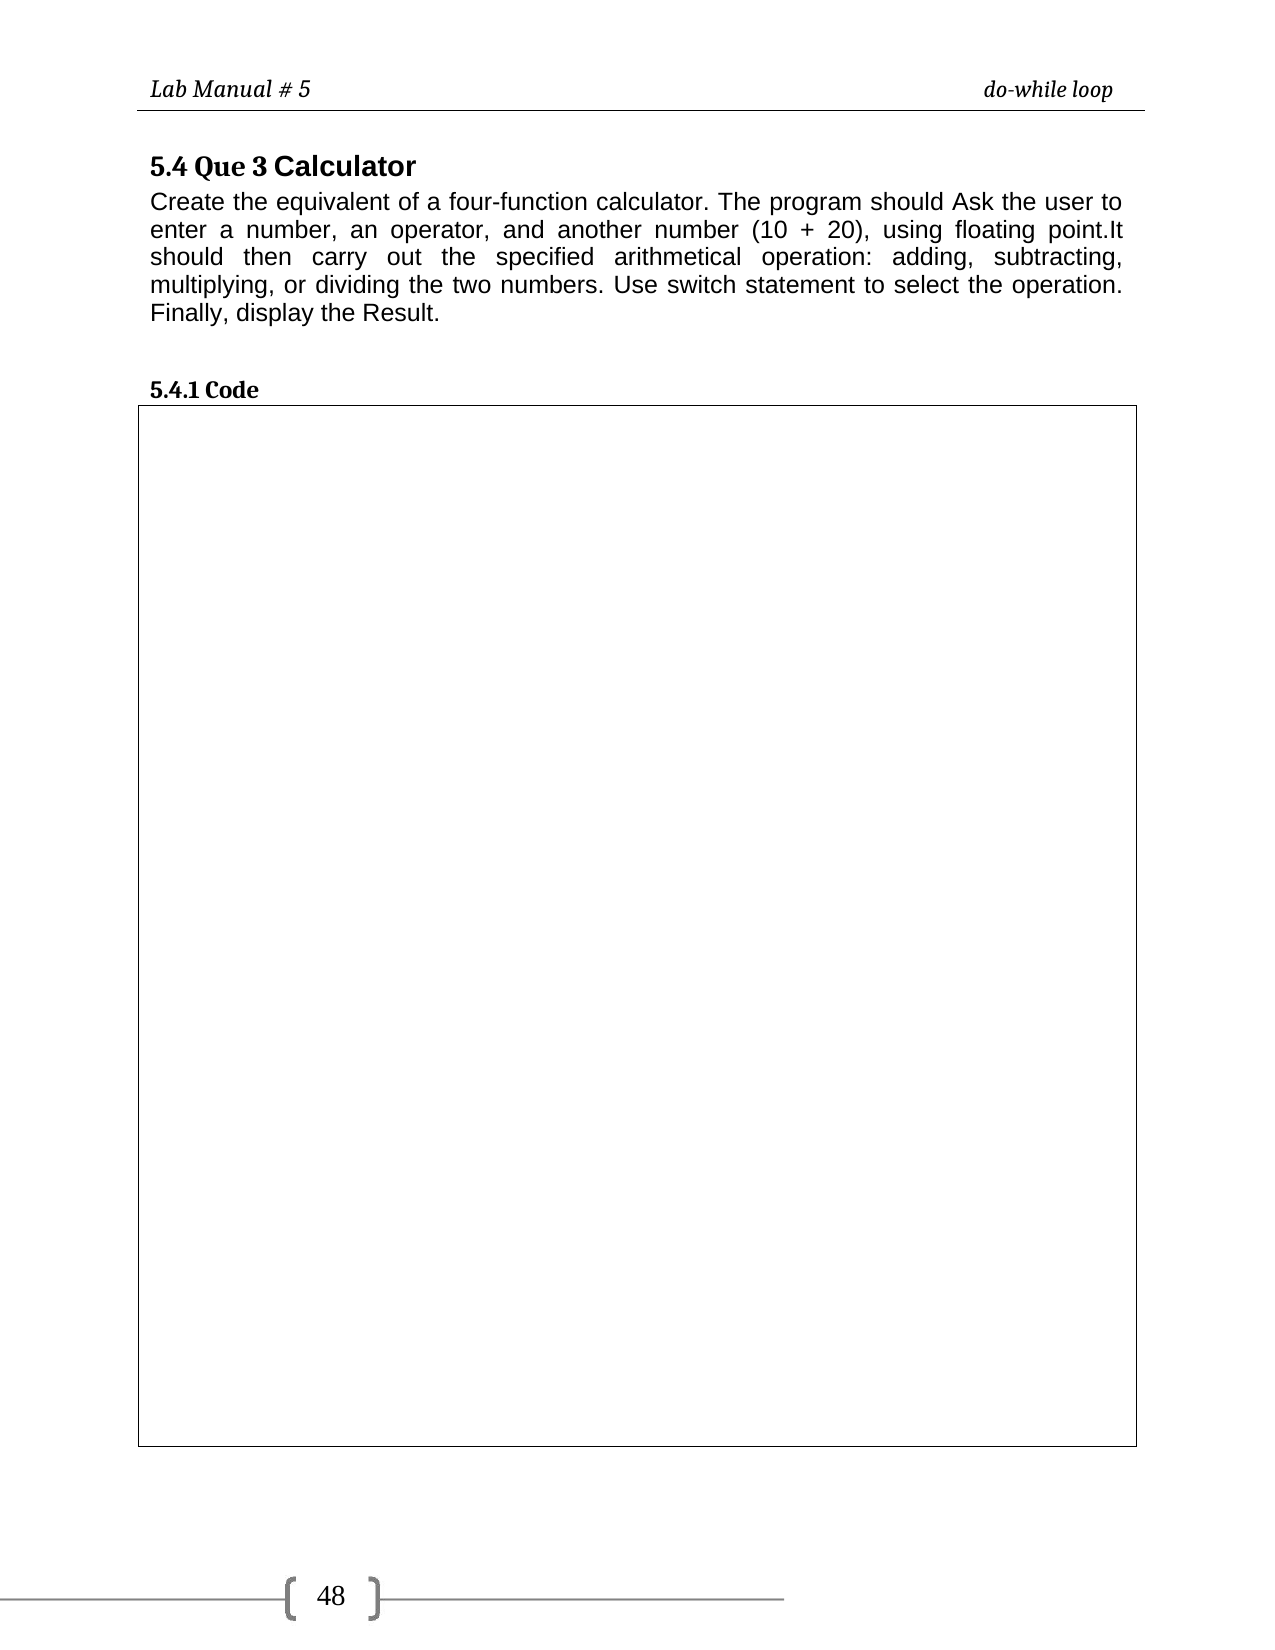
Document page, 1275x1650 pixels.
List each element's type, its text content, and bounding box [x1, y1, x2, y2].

text Lab Manual # 5 do-while loop [150, 75, 1125, 103]
text 48 [150, 1555, 1125, 1612]
text 5.4 Que 3 Calculator [150, 149, 1125, 183]
text 5.4.1 Code [150, 376, 1125, 405]
text Create the equivalent of a four-function calculator. The program should Ask the user to enter a number, an operator, and another number (10 + 20), using floating point.It should then carry out the specified arithmetical operation: adding, subtracting, multiplying, or dividing the two numbers. Use switch statement to select the operation. Finally, display the Result. [150, 188, 1125, 326]
picture [0, 1569, 785, 1628]
